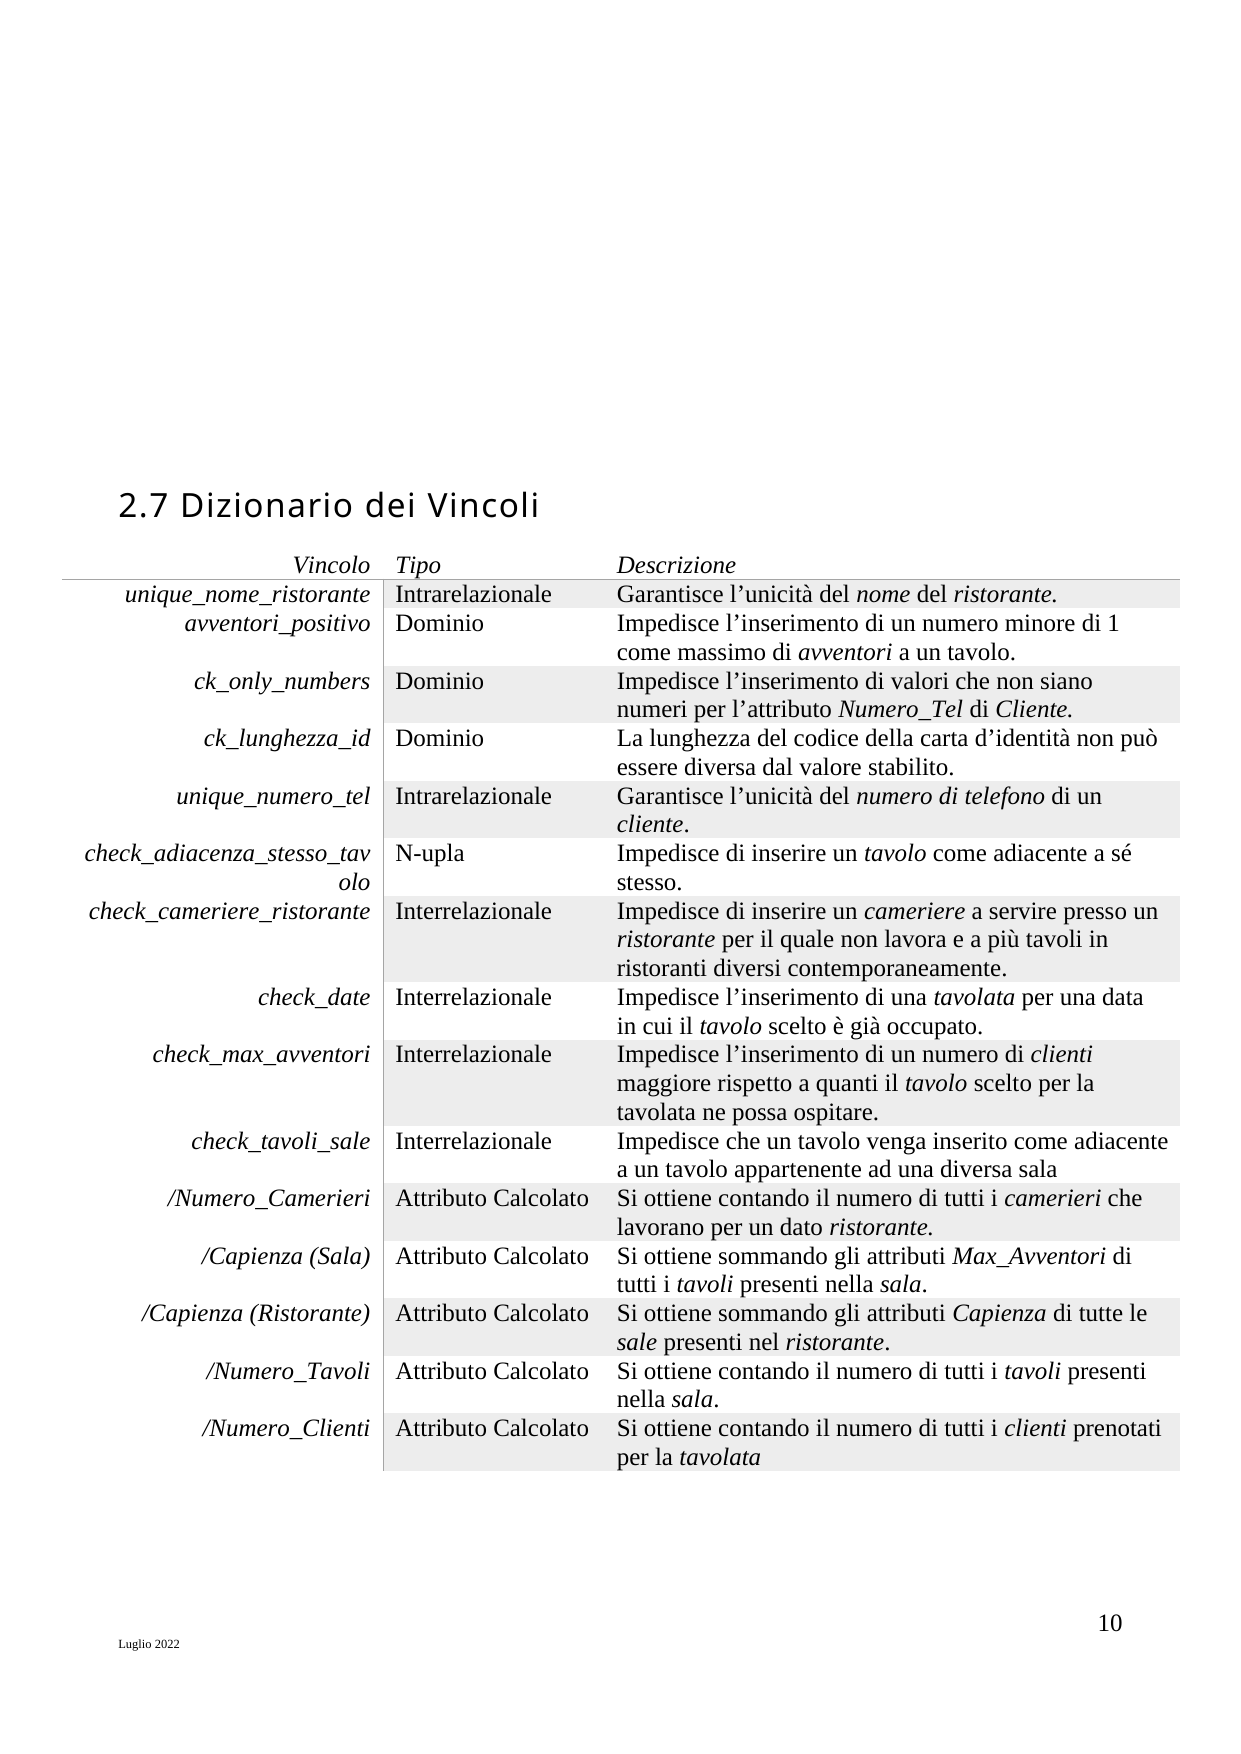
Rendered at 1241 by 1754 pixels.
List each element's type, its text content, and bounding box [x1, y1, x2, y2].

table_cell Impedisce l’inserimento di valori che non siano numeri per l’attributo Numero_Tel di Cliente. [605, 666, 1180, 723]
table_cell Impedisce l’inserimento di un numero minore di 1 come massimo di avventori a un tavolo. [605, 608, 1180, 666]
table_cell Intrarelazionale [384, 781, 605, 838]
table_cell Intrarelazionale [384, 580, 605, 608]
table_cell Garantisce l’unicità del nome del ristorante. [605, 580, 1180, 608]
table_cell /Numero_Camerieri [62, 1183, 383, 1241]
table_cell N-upla [384, 838, 605, 896]
table_cell unique_numero_tel [62, 781, 383, 838]
table_cell Attributo Calcolato [384, 1241, 605, 1298]
table_cell avventori_positivo [62, 608, 383, 666]
table_cell Dominio [384, 608, 605, 666]
table_cell /Capienza (Sala) [62, 1241, 383, 1298]
table_cell Interrelazionale [384, 896, 605, 982]
table_cell Attributo Calcolato [384, 1413, 605, 1471]
table_cell Impedisce l’inserimento di una tavolata per una data in cui il tavolo scelto è già occupato. [605, 982, 1180, 1039]
table_cell Dominio [384, 723, 605, 781]
table_header Tipo [384, 550, 605, 578]
table_cell Interrelazionale [384, 982, 605, 1039]
table_cell Si ottiene contando il numero di tutti i camerieri che lavorano per un dato ristorante. [605, 1183, 1180, 1241]
table_cell Dominio [384, 666, 605, 723]
table_cell Attributo Calcolato [384, 1356, 605, 1413]
table_cell Impedisce di inserire un cameriere a servire presso un ristorante per il quale non lavora e a più tavoli in ristoranti diversi contemporaneamente. [605, 896, 1180, 982]
table_cell Impedisce di inserire un tavolo come adiacente a sé stesso. [605, 838, 1180, 896]
table_header Descrizione [605, 550, 1180, 578]
table_cell Attributo Calcolato [384, 1183, 605, 1241]
subtitle 2.7 Dizionario dei Vincoli [118, 482, 1122, 527]
table_header Vincolo [62, 550, 384, 578]
table_cell Impedisce l’inserimento di un numero di clienti maggiore rispetto a quanti il tavolo scelto per la tavolata ne possa ospitare. [605, 1040, 1180, 1126]
table_cell check_max_avventori [62, 1040, 383, 1126]
table_cell La lunghezza del codice della carta d’identità non può essere diversa dal valore stabilito. [605, 723, 1180, 781]
table_cell Si ottiene contando il numero di tutti i tavoli presenti nella sala. [605, 1356, 1180, 1413]
table_cell Garantisce l’unicità del numero di telefono di un cliente. [605, 781, 1180, 838]
table_cell Si ottiene sommando gli attributi Capienza di tutte le sale presenti nel ristorante. [605, 1298, 1180, 1356]
table_cell /Capienza (Ristorante) [62, 1298, 383, 1356]
table_cell /Numero_Tavoli [62, 1356, 383, 1413]
table_cell check_adiacenza_stesso_tavolo [62, 838, 383, 896]
table_cell ck_lunghezza_id [62, 723, 383, 781]
table_cell Si ottiene contando il numero di tutti i clienti prenotati per la tavolata [605, 1413, 1180, 1471]
table_cell check_date [62, 982, 383, 1039]
table_cell check_cameriere_ristorante [62, 896, 383, 982]
table_cell Interrelazionale [384, 1126, 605, 1183]
table_cell Impedisce che un tavolo venga inserito come adiacente a un tavolo appartenente ad una diversa sala [605, 1126, 1180, 1183]
table_cell Attributo Calcolato [384, 1298, 605, 1356]
table_cell Interrelazionale [384, 1040, 605, 1126]
table_cell unique_nome_ristorante [62, 580, 383, 608]
table_cell ck_only_numbers [62, 666, 383, 723]
table_cell /Numero_Clienti [62, 1413, 383, 1471]
table_cell check_tavoli_sale [62, 1126, 383, 1183]
table_cell Si ottiene sommando gli attributi Max_Avventori di tutti i tavoli presenti nella sala. [605, 1241, 1180, 1298]
